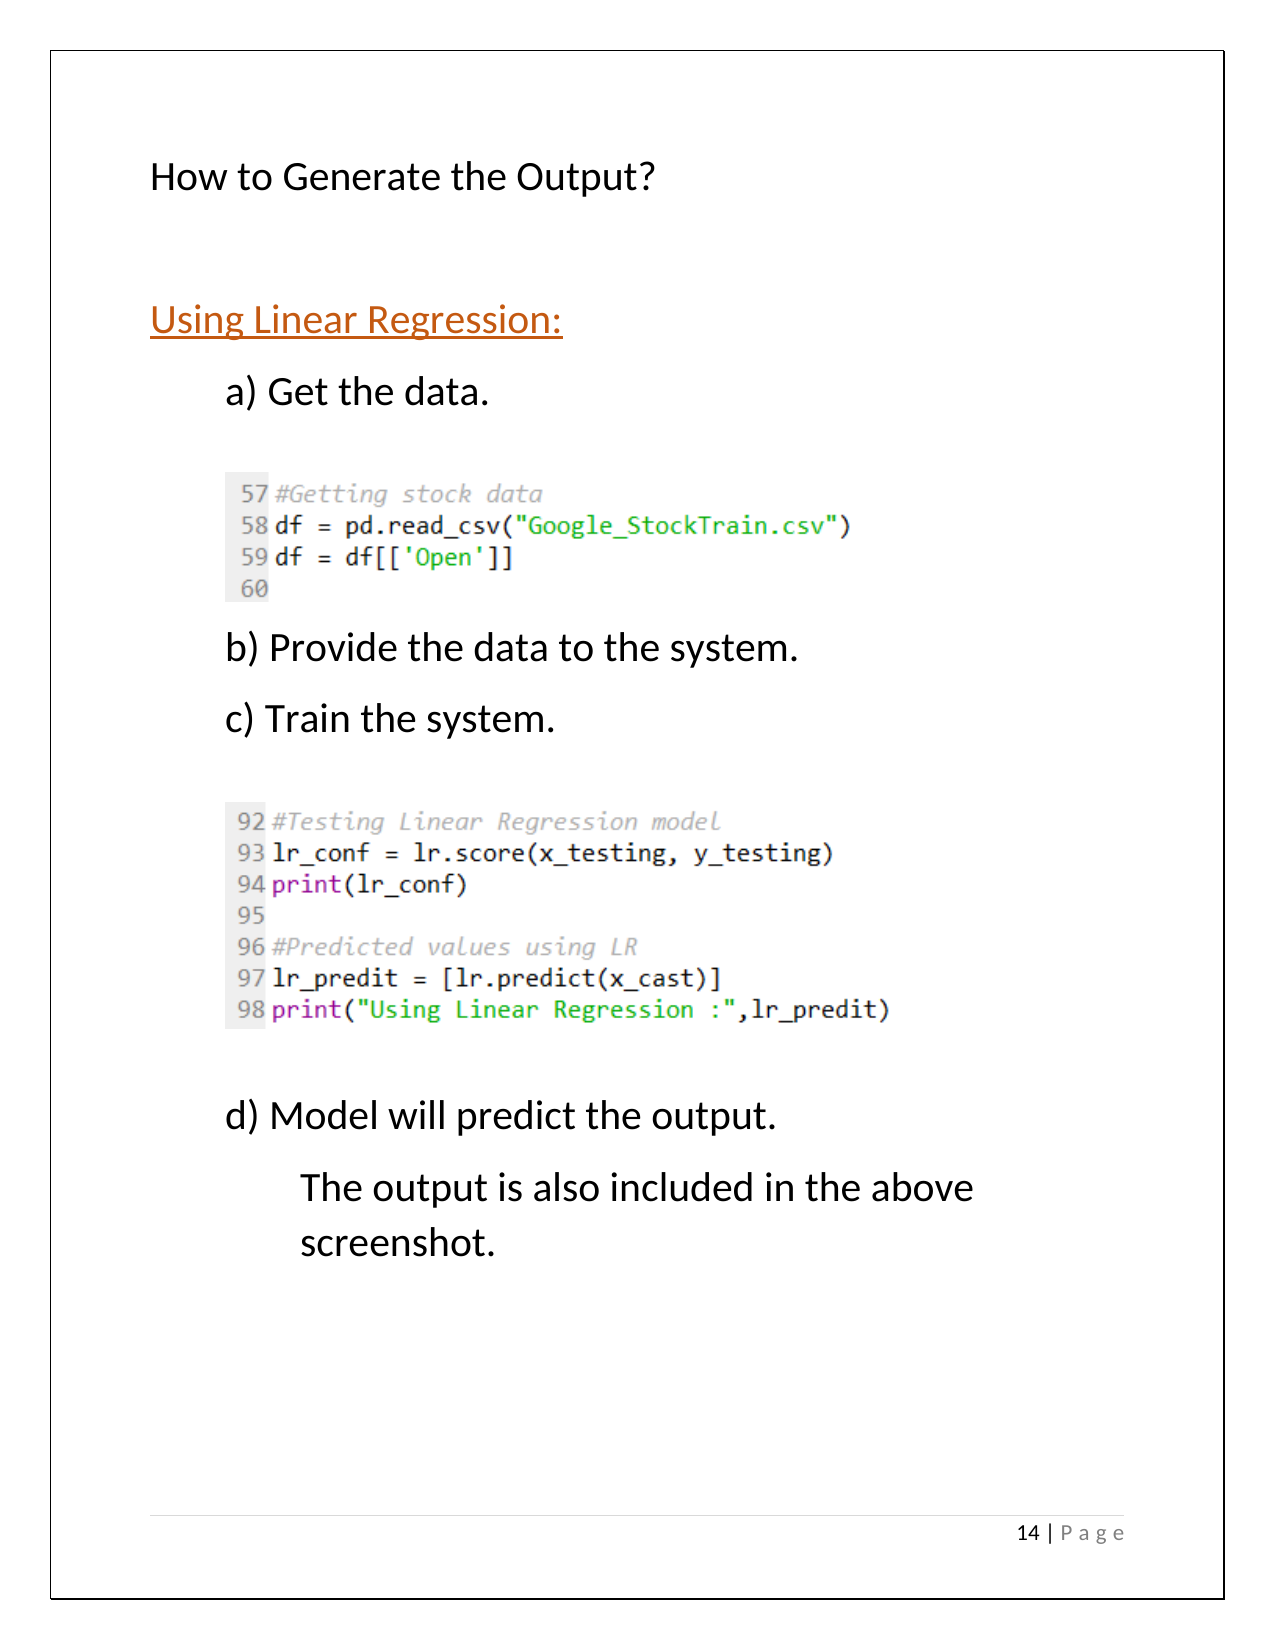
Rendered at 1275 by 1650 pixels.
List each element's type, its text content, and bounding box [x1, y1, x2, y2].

text c) Train the system. [150, 692, 1124, 743]
text Using Linear Regression: [150, 293, 1124, 344]
picture [225, 802, 937, 1029]
text b) Provide the data to the system. [150, 621, 1124, 672]
list Get the data. [225, 365, 1124, 416]
text How to Generate the Output? [150, 150, 1124, 201]
picture [225, 472, 873, 602]
text The output is also included in the above screenshot. [300, 1161, 1124, 1266]
text d) Model will predict the output. [150, 1089, 1124, 1140]
